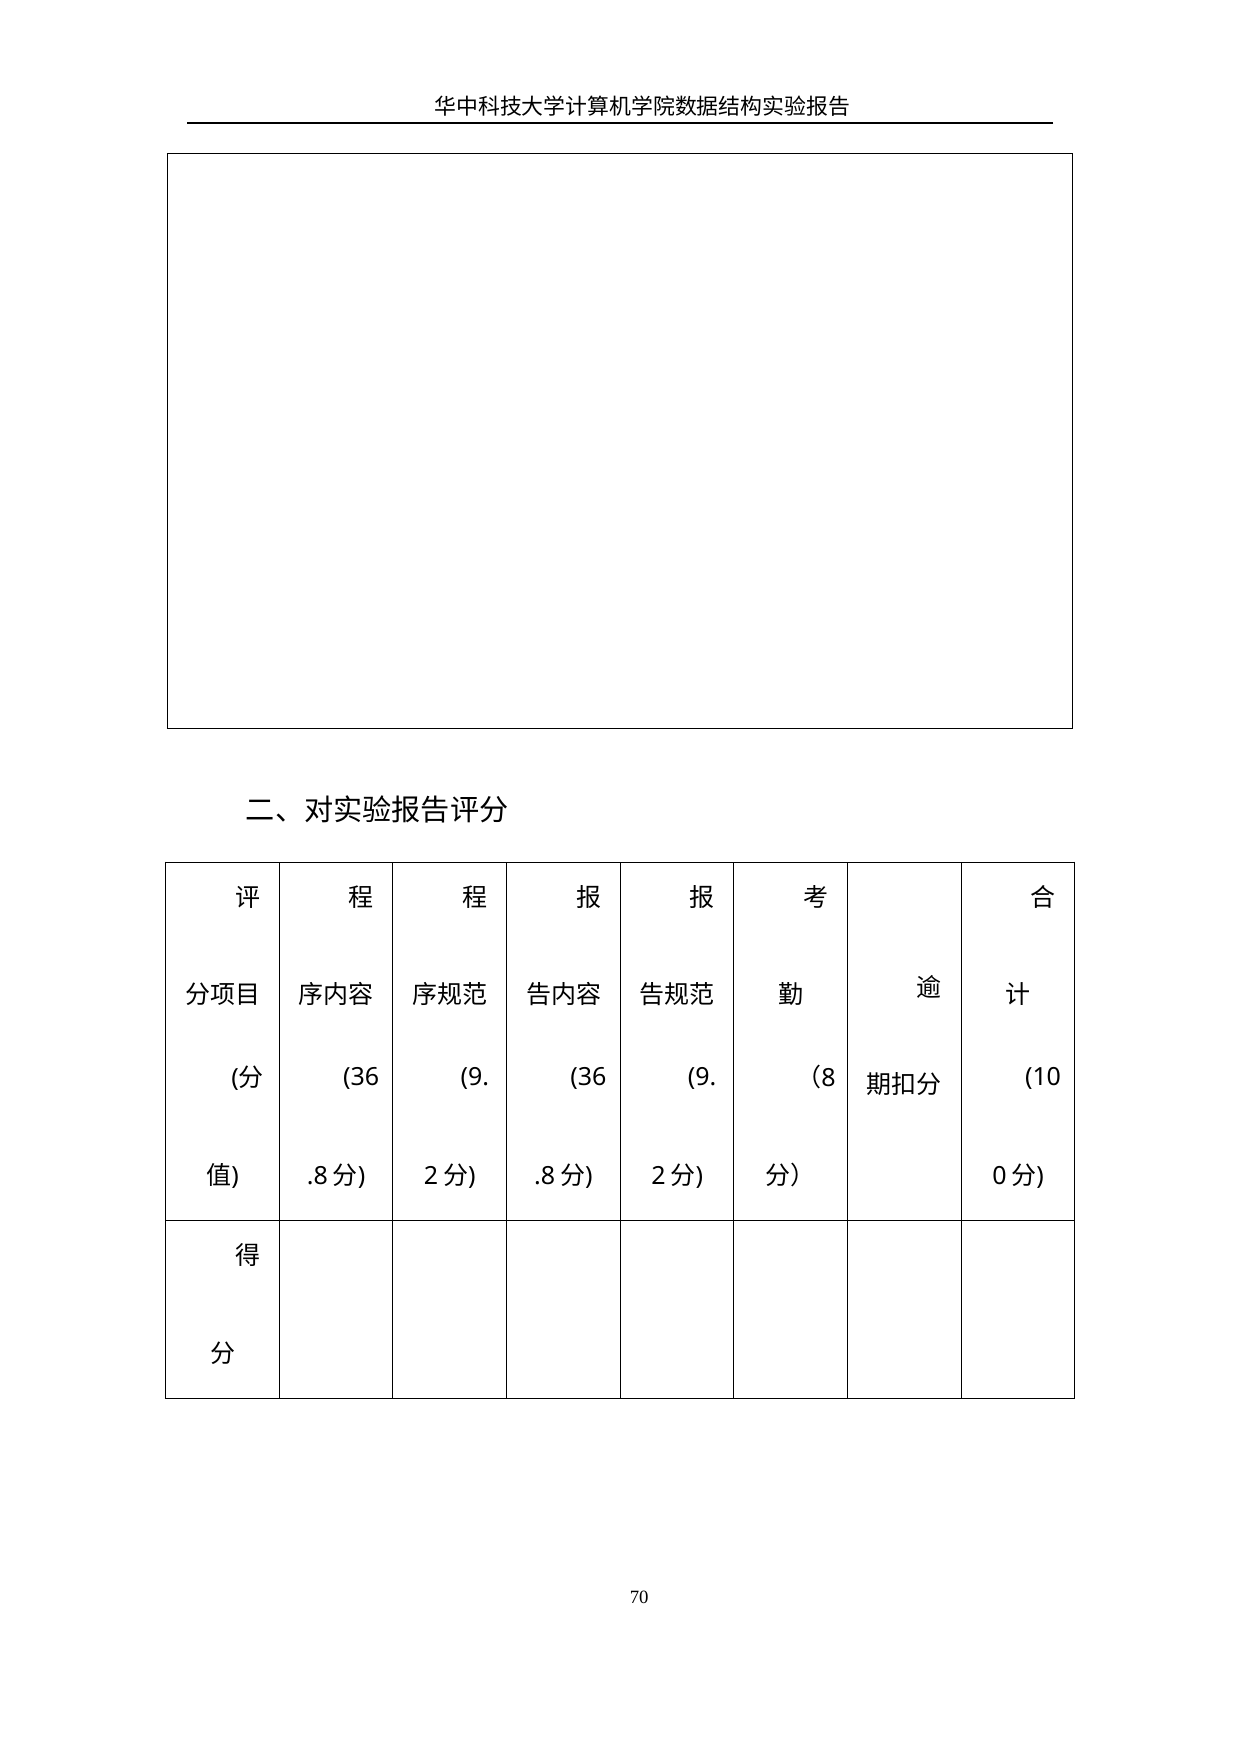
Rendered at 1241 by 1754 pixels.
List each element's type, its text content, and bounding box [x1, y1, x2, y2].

table_cell 得分 [166, 1221, 279, 1398]
table_header 合 计 (100分) [962, 863, 1074, 1220]
table_header 程序规范 (9.2分) [393, 863, 506, 1220]
table_cell [848, 1221, 961, 1398]
table_header 程序内容 (36.8分) [280, 863, 392, 1220]
table_cell [507, 1221, 620, 1398]
table_cell [734, 1221, 847, 1398]
table_cell [621, 1221, 733, 1398]
table_cell [280, 1221, 392, 1398]
table_header 报告规范 (9.2分) [621, 863, 733, 1220]
table_cell [393, 1221, 506, 1398]
table_header 逾期扣分 [848, 863, 961, 1220]
table_cell [962, 1221, 1074, 1398]
table_header 考勤 （8分） [734, 863, 847, 1220]
text 二、对实验报告评分 [187, 776, 1053, 841]
table_header 评分项目 (分值) [166, 863, 279, 1220]
table_header [168, 154, 1072, 728]
table_header 报告内容 (36.8分) [507, 863, 620, 1220]
